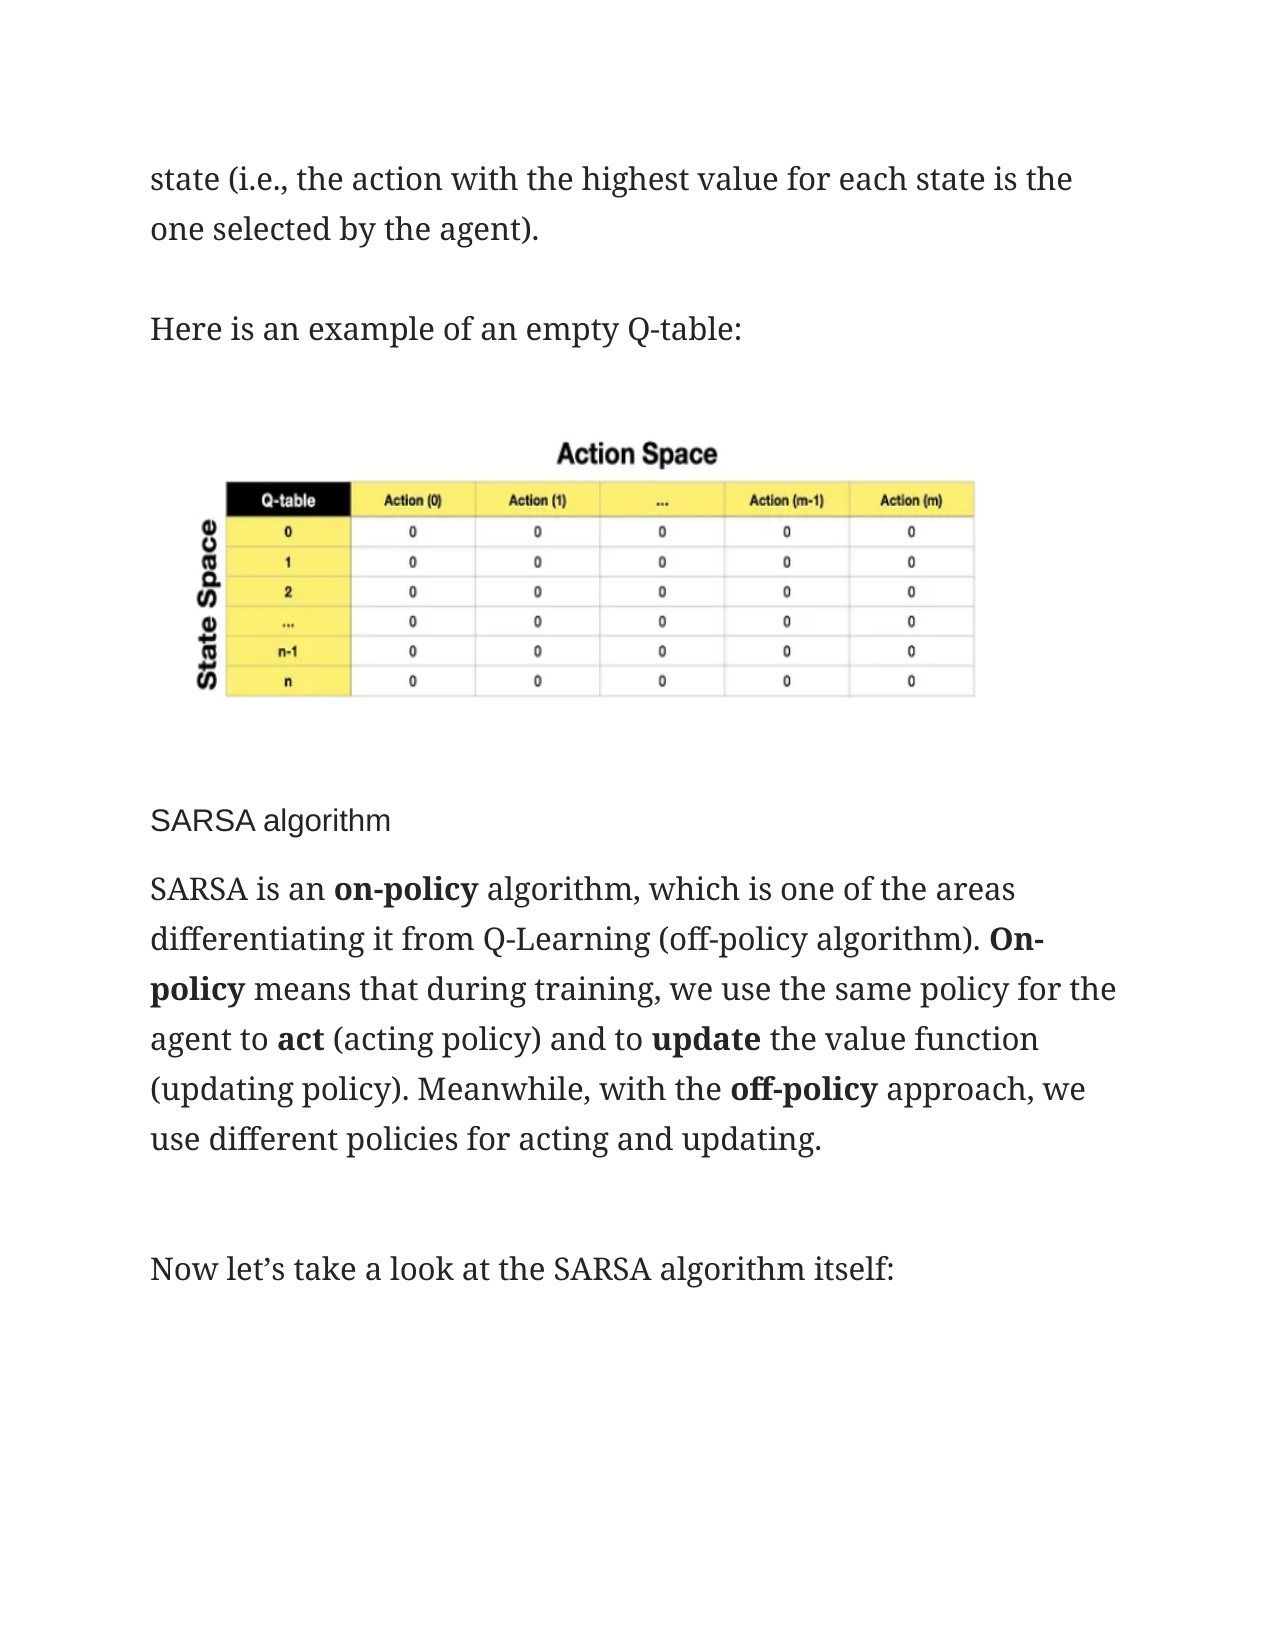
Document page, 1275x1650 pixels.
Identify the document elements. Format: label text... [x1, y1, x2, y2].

text SARSA is an on-policy algorithm, which is one of the areas differentiating it from Q-Learning (off-policy algorithm). On-policy means that during training, we use the same policy for the agent to act (acting policy) and to update the value function (updating policy). Meanwhile, with the off-policy approach, we use different policies for acting and updating. [150, 859, 1125, 1159]
picture [150, 396, 1034, 709]
text Now let’s take a look at the SARSA algorithm itself: [150, 1239, 1125, 1289]
subtitle SARSA algorithm [150, 800, 1125, 838]
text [150, 150, 1125, 250]
text Here is an example of an empty Q-table: [150, 300, 1125, 350]
